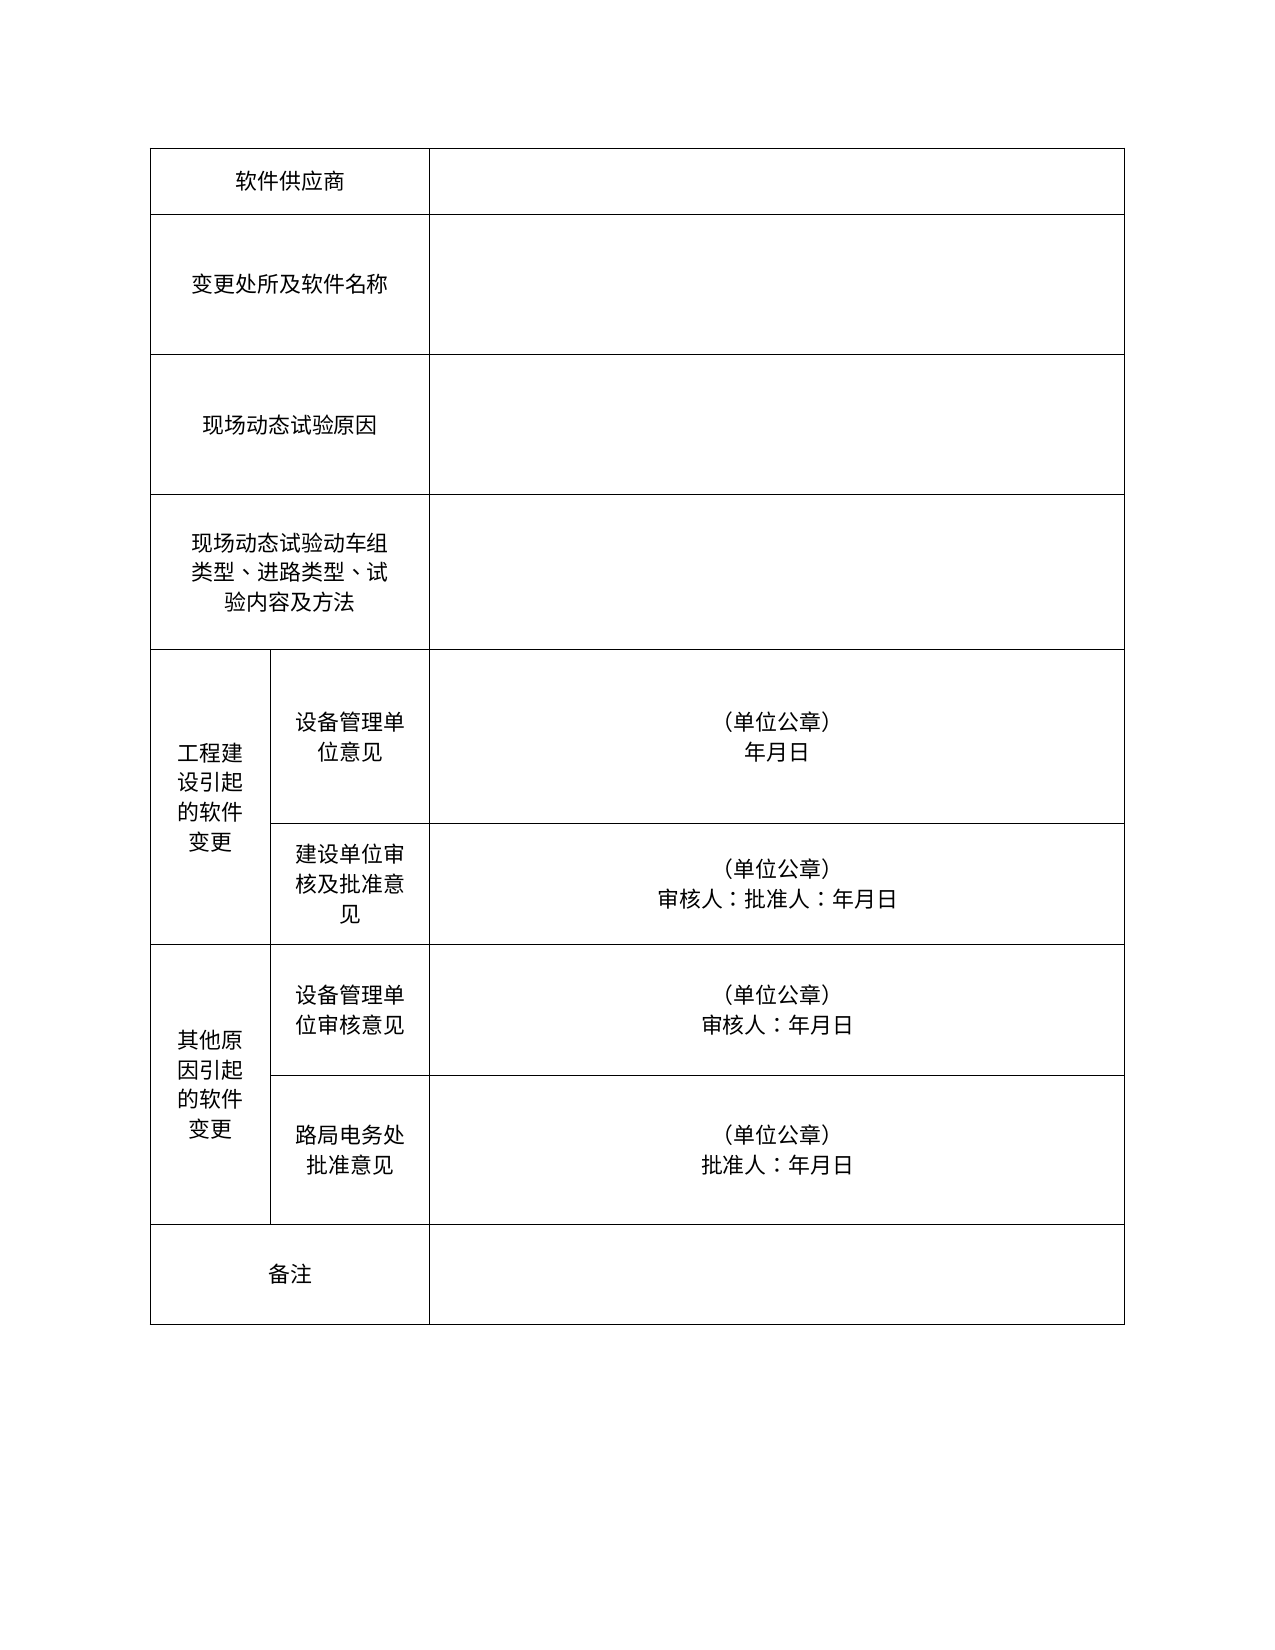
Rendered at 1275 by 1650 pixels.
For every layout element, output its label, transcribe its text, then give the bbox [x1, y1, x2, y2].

table_cell （单位公章） 批准人：年月日 [430, 1076, 1124, 1223]
table_cell [430, 495, 1124, 649]
table_cell 建设单位审 核及批准意 见 [271, 824, 429, 944]
table_cell [430, 1225, 1124, 1324]
table_cell [430, 355, 1124, 494]
table_cell [430, 215, 1124, 354]
table_cell 路局电务处 批准意见 [271, 1076, 429, 1223]
table_cell （单位公章） 审核人：批准人：年月日 [430, 824, 1124, 944]
table_cell 现场动态试验原因 [151, 355, 429, 494]
table_cell 变更处所及软件名称 [151, 215, 429, 354]
table_cell 设备管理单 位意见 [271, 650, 429, 823]
table_cell 现场动态试验动车组 类型、进路类型、试 验内容及方法 [151, 495, 429, 649]
table_header [430, 149, 1124, 213]
table_cell 其他原 因引起 的软件 变更 [151, 945, 270, 1223]
table_cell 备注 [151, 1225, 429, 1324]
table_header 软件供应商 [151, 149, 429, 213]
table_cell （单位公章） 审核人：年月日 [430, 945, 1124, 1075]
table_cell （单位公章） 年月日 [430, 650, 1124, 823]
table_cell 工程建 设引起 的软件 变更 [151, 650, 270, 944]
table_cell 设备管理单 位审核意见 [271, 945, 429, 1075]
